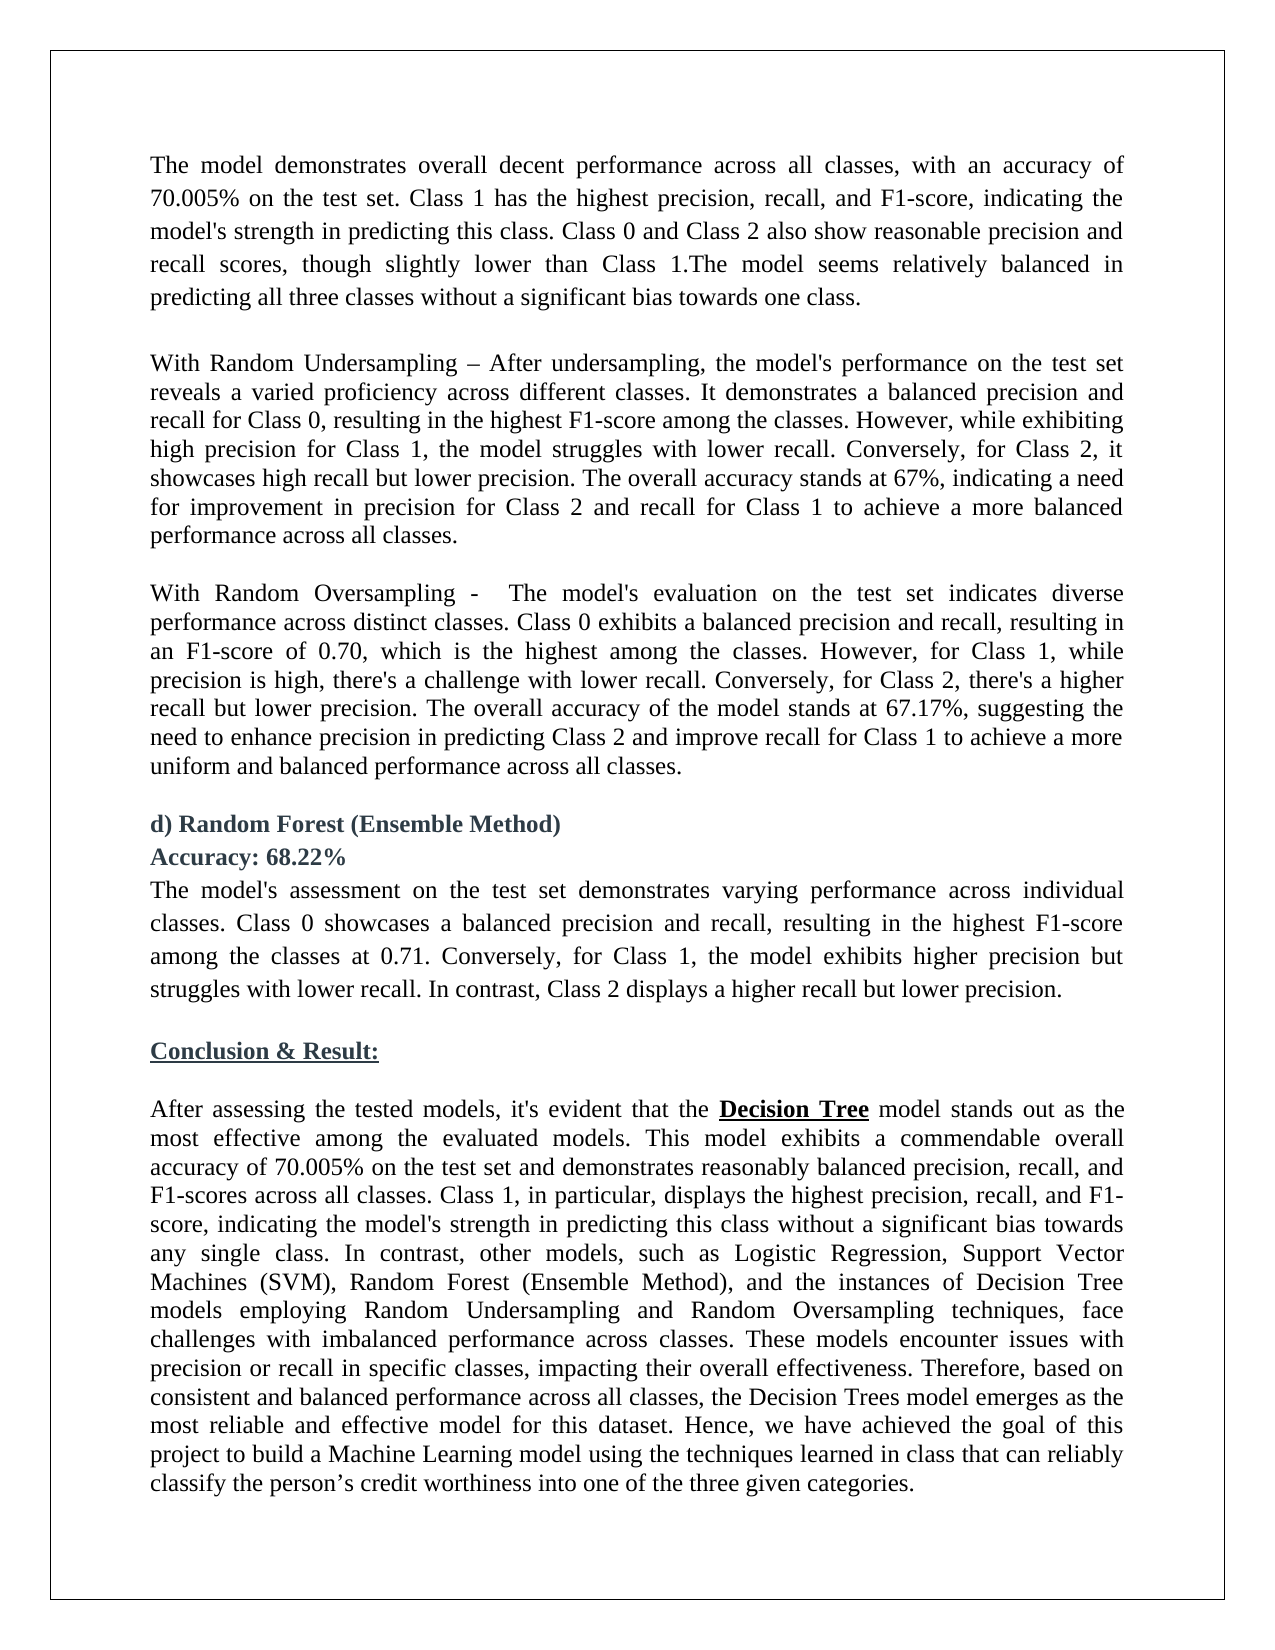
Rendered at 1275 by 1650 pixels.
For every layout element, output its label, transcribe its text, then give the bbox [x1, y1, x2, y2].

text With Random Oversampling - The model's evaluation on the test set indicates diverse performance across distinct classes. Class 0 exhibits a balanced precision and recall, resulting in an F1-score of 0.70, which is the highest among the classes. However, for Class 1, while precision is high, there's a challenge with lower recall. Conversely, for Class 2, there's a higher recall but lower precision. The overall accuracy of the model stands at 67.17%, suggesting the need to enhance precision in predicting Class 2 and improve recall for Class 1 to achieve a more uniform and balanced performance across all classes. [150, 578, 1125, 780]
text Accuracy: 68.22% [150, 842, 1125, 871]
text With Random Undersampling – After undersampling, the model's performance on the test set reveals a varied proficiency across different classes. It demonstrates a balanced precision and recall for Class 0, resulting in the highest F1-score among the classes. However, while exhibiting high precision for Class 1, the model struggles with lower recall. Conversely, for Class 2, it showcases high recall but lower precision. The overall accuracy stands at 67%, indicating a need for improvement in precision for Class 2 and recall for Class 1 to achieve a more balanced performance across all classes. [150, 348, 1125, 549]
text The model's assessment on the test set demonstrates varying performance across individual classes. Class 0 showcases a balanced precision and recall, resulting in the highest F1-score among the classes at 0.71. Conversely, for Class 1, the model exhibits higher precision but struggles with lower recall. In contrast, Class 2 displays a higher recall but lower precision. [150, 875, 1125, 1003]
text After assessing the tested models, it's evident that the Decision Tree model stands out as the most effective among the evaluated models. This model exhibits a commendable overall accuracy of 70.005% on the test set and demonstrates reasonably balanced precision, recall, and F1-scores across all classes. Class 1, in particular, displays the highest precision, recall, and F1-score, indicating the model's strength in predicting this class without a significant bias towards any single class. In contrast, other models, such as Logistic Regression, Support Vector Machines (SVM), Random Forest (Ensemble Method), and the instances of Decision Tree models employing Random Undersampling and Random Oversampling techniques, face challenges with imbalanced performance across classes. These models encounter issues with precision or recall in specific classes, impacting their overall effectiveness. Therefore, based on consistent and balanced performance across all classes, the Decision Trees model emerges as the most reliable and effective model for this dataset. Hence, we have achieved the goal of this project to build a Machine Learning model using the techniques learned in class that can reliably classify the person’s credit worthiness into one of the three given categories. [150, 1094, 1125, 1497]
text The model demonstrates overall decent performance across all classes, with an accuracy of 70.005% on the test set. Class 1 has the highest precision, recall, and F1-score, indicating the model's strength in predicting this class. Class 0 and Class 2 also show reasonable precision and recall scores, though slightly lower than Class 1.The model seems relatively balanced in predicting all three classes without a significant bias towards one class. [150, 150, 1125, 311]
text d) Random Forest (Ensemble Method) [150, 809, 1125, 838]
text Conclusion & Result: [150, 1036, 1125, 1065]
